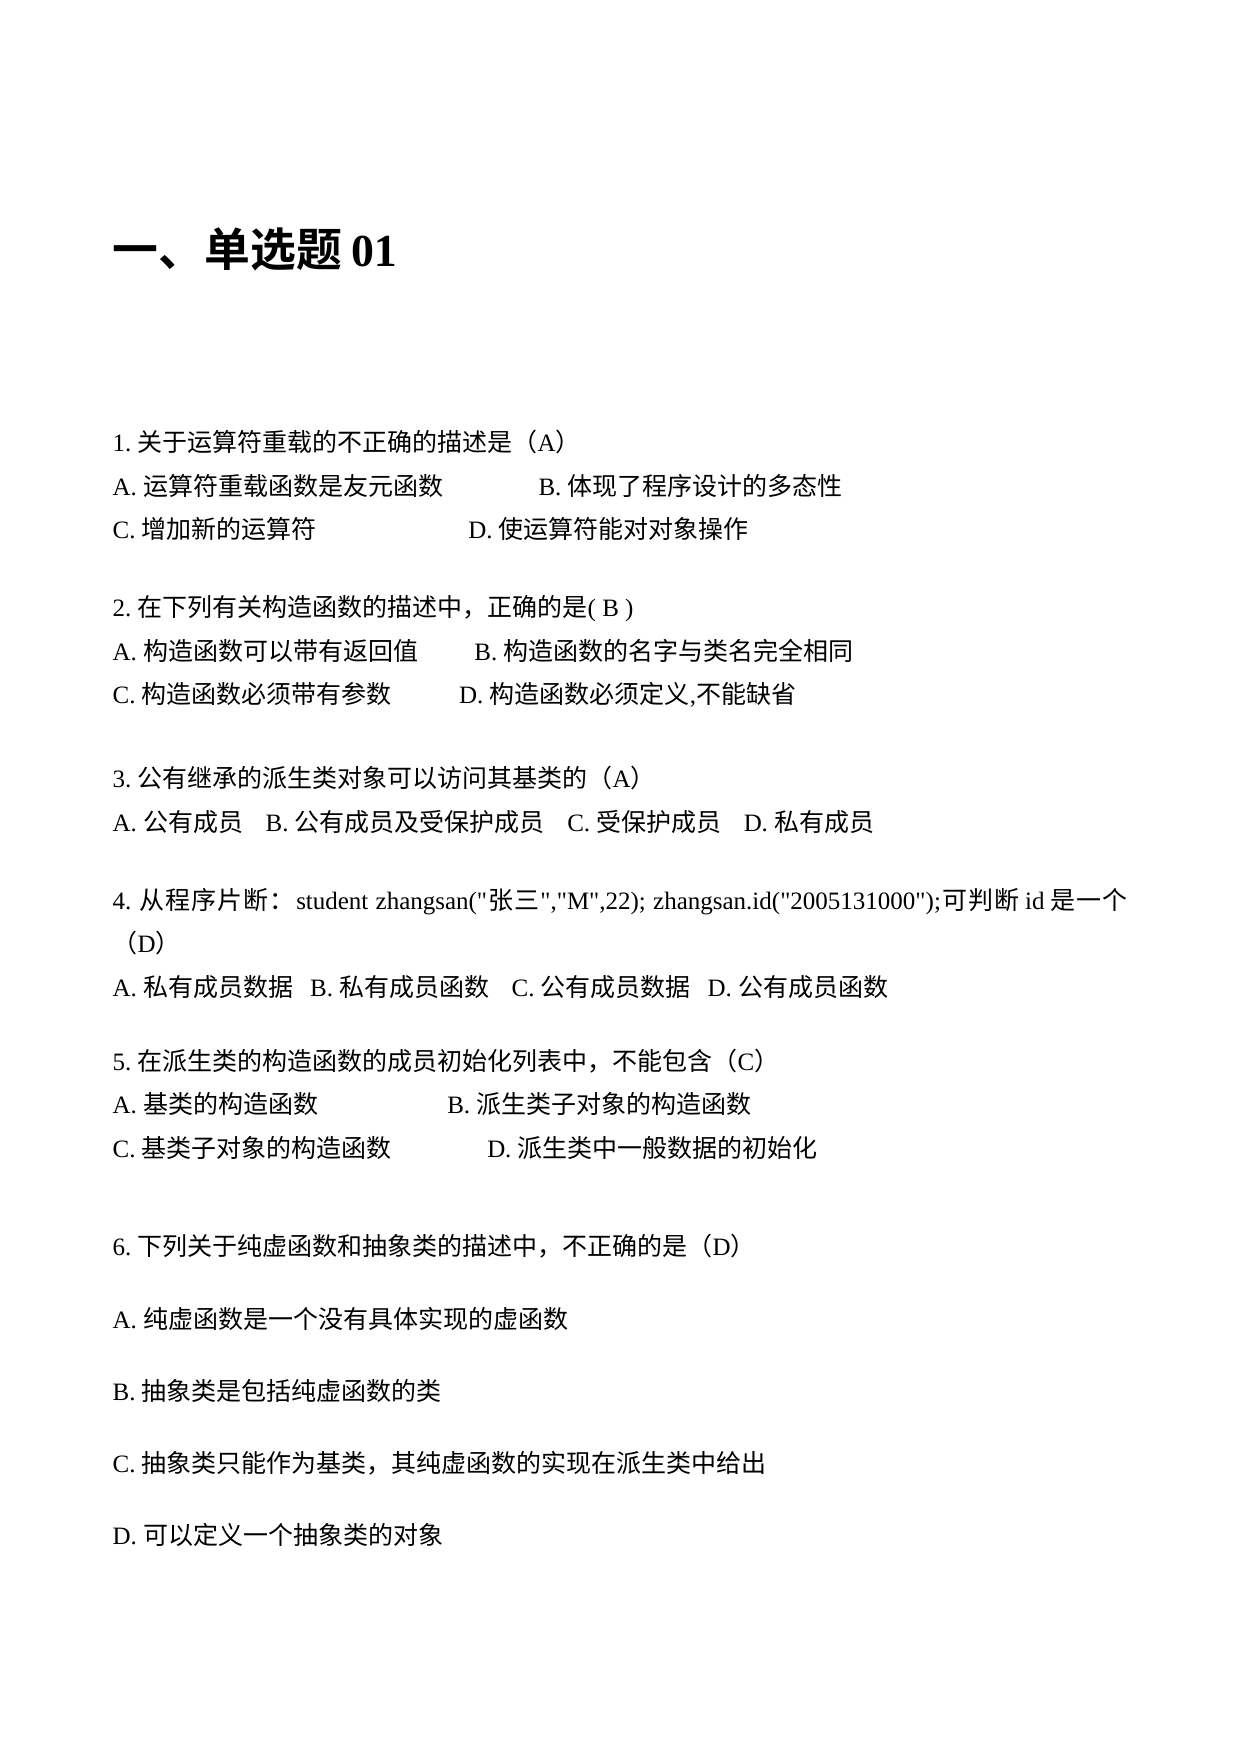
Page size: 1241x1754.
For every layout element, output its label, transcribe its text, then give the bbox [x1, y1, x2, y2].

subtitle 一、单选题01 [112, 197, 1128, 295]
text C. 增加新的运算符 D. 使运算符能对对象操作 [112, 510, 1128, 546]
text B. 抽象类是包括纯虚函数的类 [112, 1357, 1128, 1422]
text 2. 在下列有关构造函数的描述中，正确的是( B ) [112, 588, 1128, 624]
text A. 私有成员数据 B. 私有成员函数 C. 公有成员数据 D. 公有成员函数 [112, 967, 1128, 1003]
text 6. 下列关于纯虚函数和抽象类的描述中，不正确的是（D） [112, 1212, 1128, 1277]
text 1. 关于运算符重载的不正确的描述是（A） [112, 423, 1128, 459]
text 5. 在派生类的构造函数的成员初始化列表中，不能包含（C） [112, 1041, 1128, 1078]
text A. 构造函数可以带有返回值 B. 构造函数的名字与类名完全相同 [112, 631, 1128, 667]
text 4. 从程序片断：student zhangsan("张三","M",22); zhangsan.id("2005131000");可判断id是一个（D） [112, 880, 1128, 960]
text A. 公有成员 B. 公有成员及受保护成员 C. 受保护成员 D. 私有成员 [112, 802, 1128, 838]
text 3. 公有继承的派生类对象可以访问其基类的（A） [112, 759, 1128, 795]
text A. 纯虚函数是一个没有具体实现的虚函数 [112, 1285, 1128, 1350]
text C. 抽象类只能作为基类，其纯虚函数的实现在派生类中给出 [112, 1429, 1128, 1494]
text C. 基类子对象的构造函数 D. 派生类中一般数据的初始化 [112, 1128, 1128, 1164]
text A. 基类的构造函数 B. 派生类子对象的构造函数 [112, 1085, 1128, 1121]
text A. 运算符重载函数是友元函数 B. 体现了程序设计的多态性 [112, 466, 1128, 502]
text C. 构造函数必须带有参数 D. 构造函数必须定义,不能缺省 [112, 674, 1128, 711]
text D. 可以定义一个抽象类的对象 [112, 1501, 1128, 1566]
